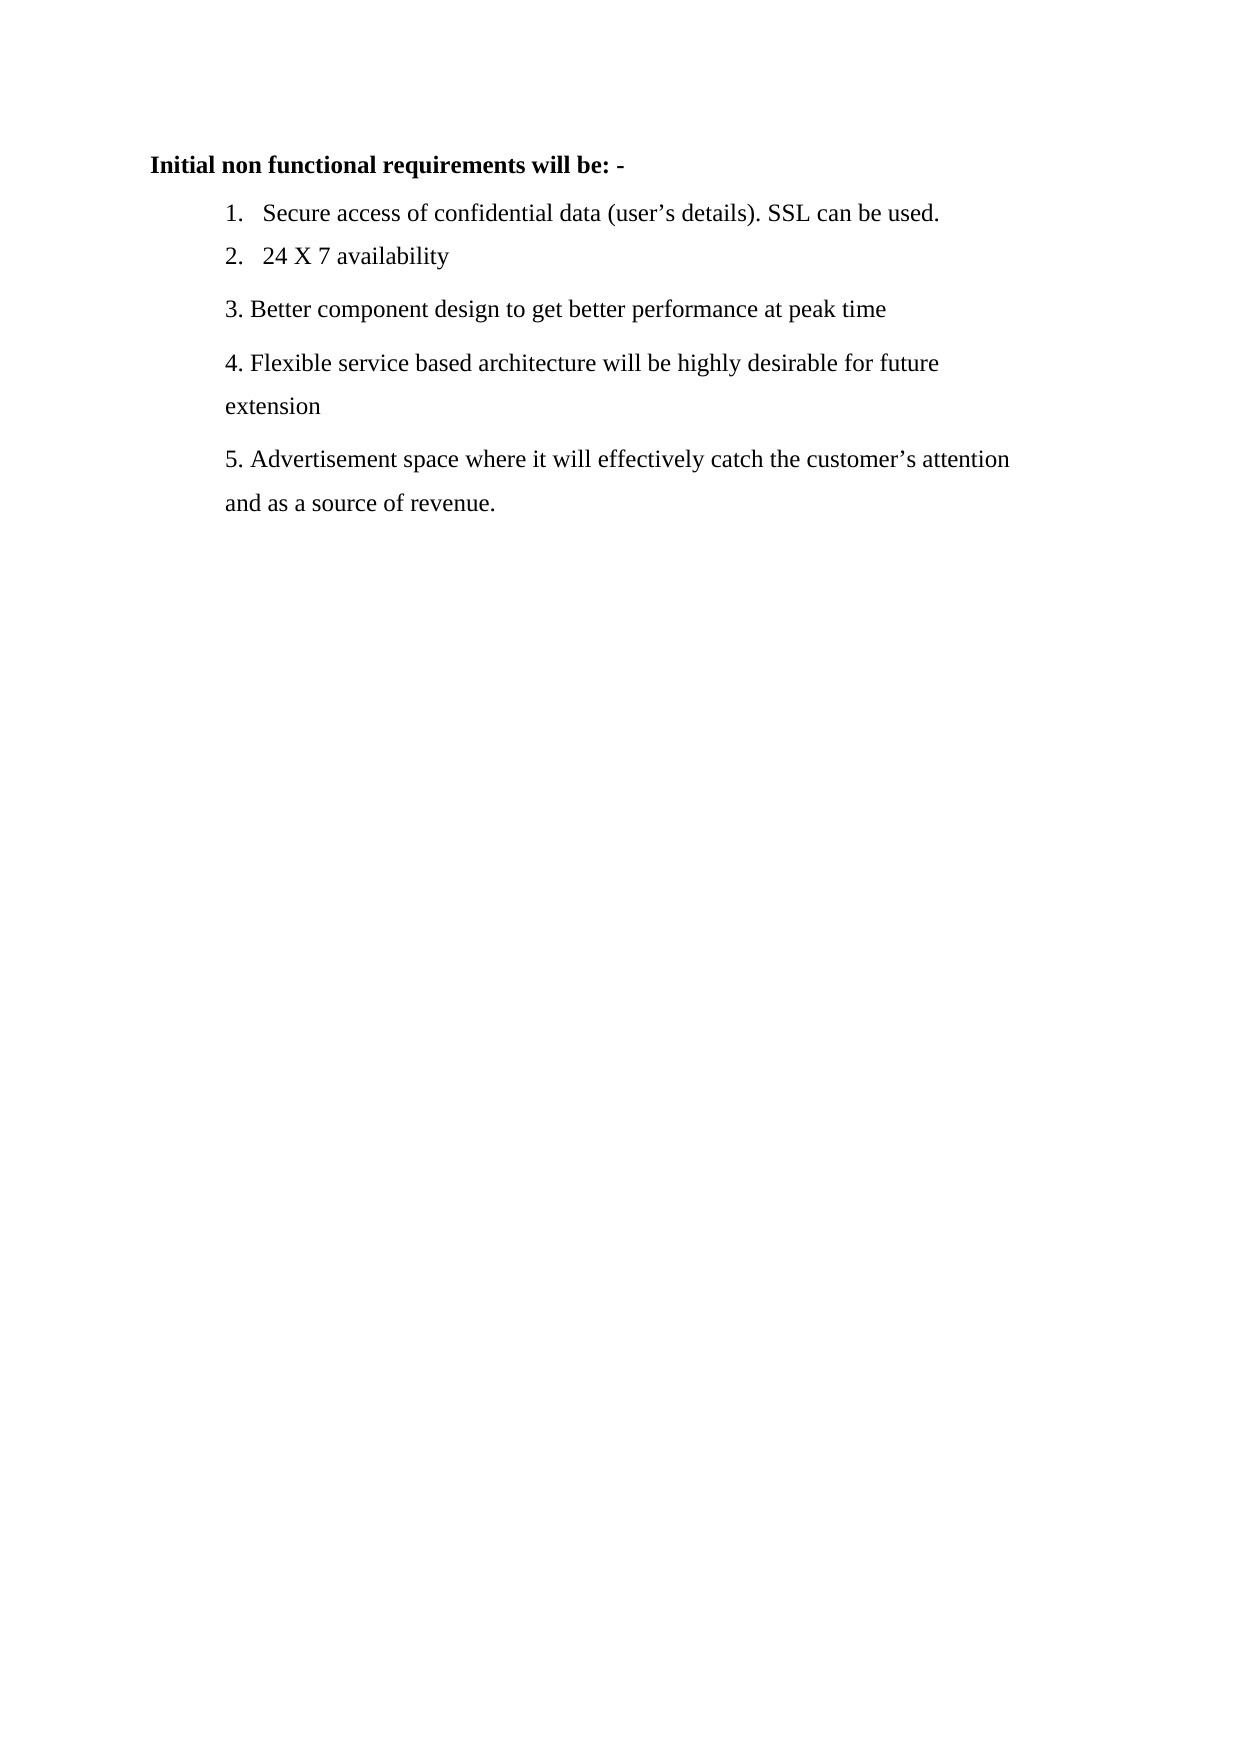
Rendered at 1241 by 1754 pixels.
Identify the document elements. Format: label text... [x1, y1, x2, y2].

text Initial non functional requirements will be: - [150, 150, 1090, 179]
text 3. Better component design to get better performance at peak time [225, 294, 1015, 323]
text 4. Flexible service based architecture will be highly desirable for future extension [225, 348, 1015, 420]
list Secure access of confidential data (user’s details). SSL can be used. [225, 198, 1015, 226]
list 24 X 7 availability [225, 241, 1015, 269]
text 5. Advertisement space where it will effectively catch the customer’s attention and as a source of revenue. [225, 444, 1015, 516]
